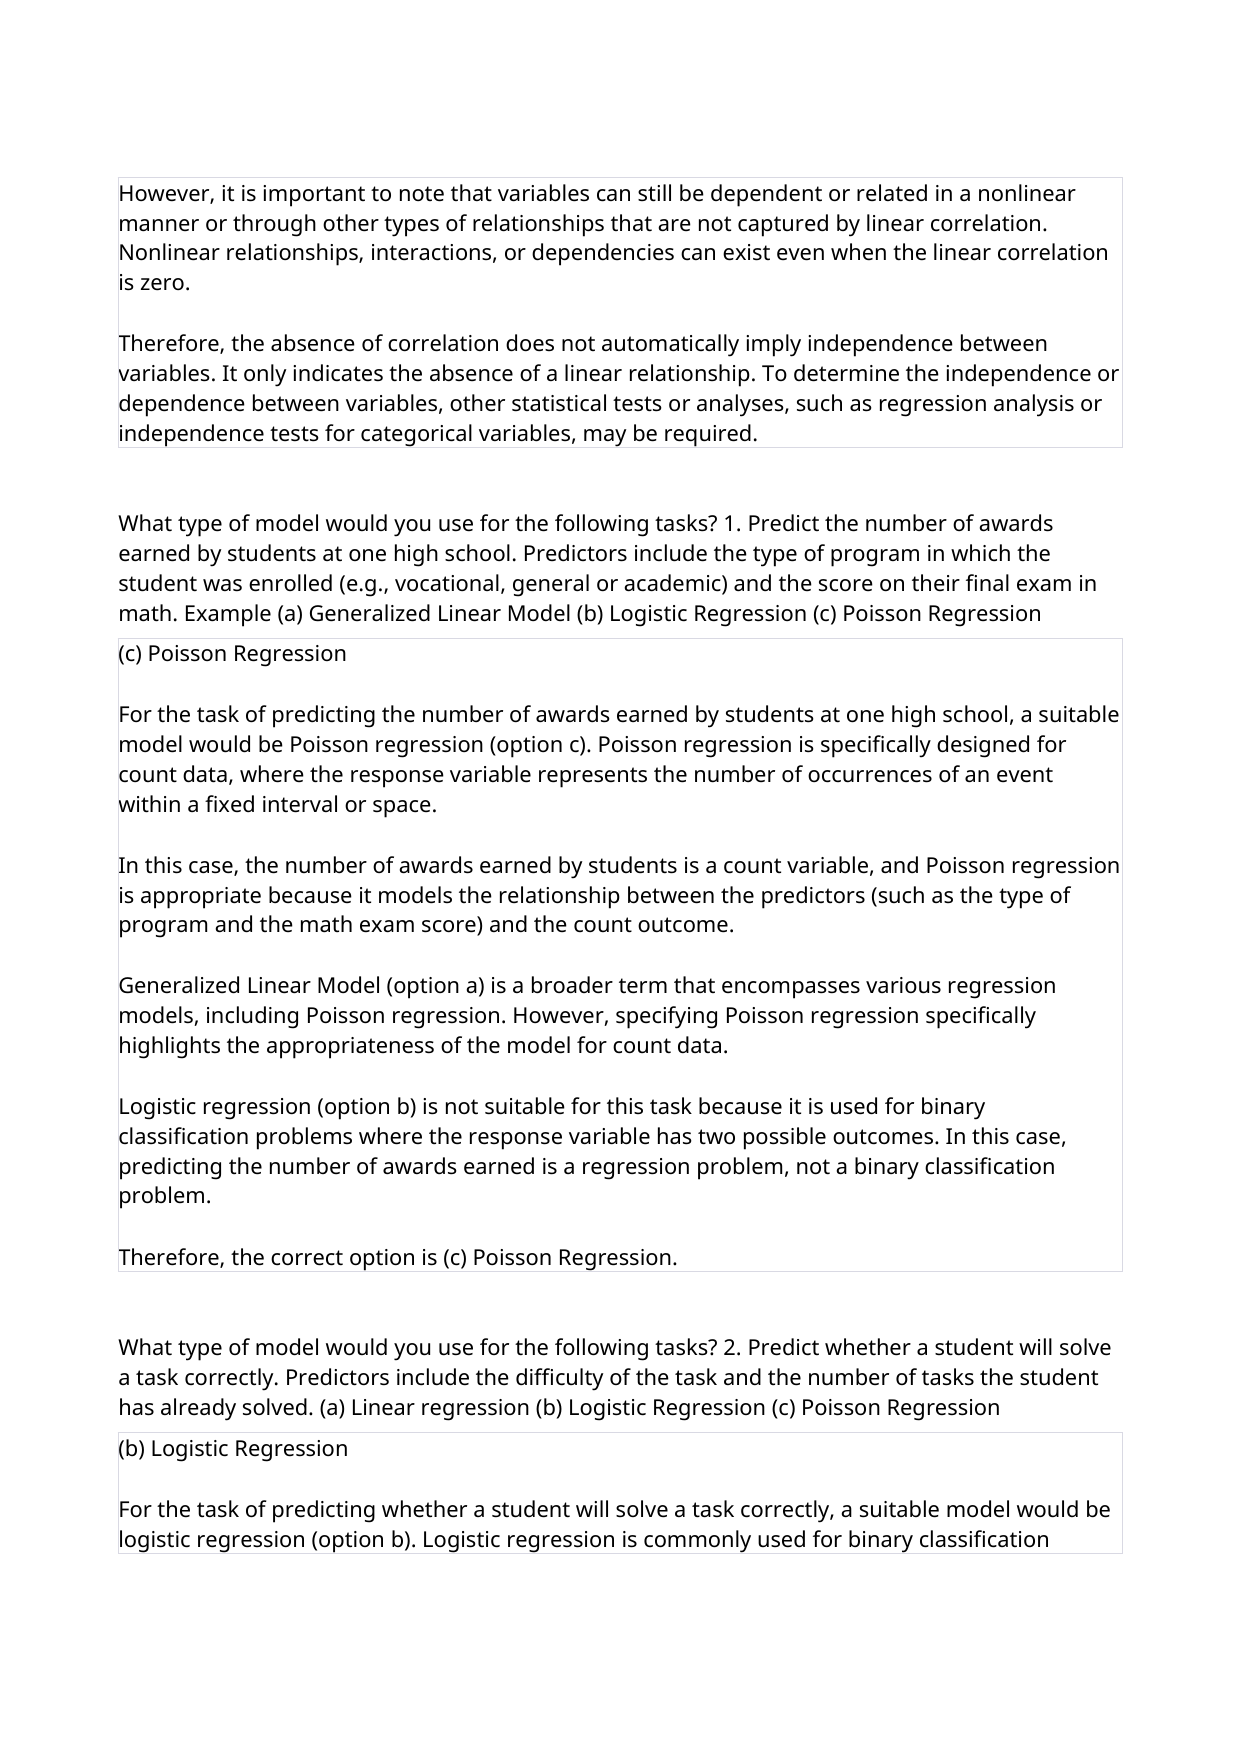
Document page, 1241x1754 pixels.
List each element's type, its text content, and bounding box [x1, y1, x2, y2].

text Generalized Linear Model (option a) is a broader term that encompasses various regression models, including Poisson regression. However, specifying Poisson regression specifically highlights the appropriateness of the model for count data. [119, 970, 1122, 1060]
text In this case, the number of awards earned by students is a count variable, and Poisson regression is appropriate because it models the relationship between the predictors (such as the type of program and the math exam score) and the count outcome. [119, 849, 1122, 939]
text What type of model would you use for the following tasks? 1. Predict the number of awards earned by students at one high school. Predictors include the type of program in which the student was enrolled (e.g., vocational, general or academic) and the score on their final exam in math. Example (a) Generalized Linear Model (b) Logistic Regression (c) Poisson Regression [118, 508, 1122, 627]
text Therefore, the correct option is (c) Poisson Regression. [119, 1241, 1122, 1271]
text For the task of predicting the number of awards earned by students at one high school, a suitable model would be Poisson regression (option c). Poisson regression is specifically designed for count data, where the response variable represents the number of occurrences of an event within a fixed interval or space. [119, 699, 1122, 819]
text (b) Logistic Regression [119, 1433, 1122, 1462]
text However, it is important to note that variables can still be dependent or related in a nonlinear manner or through other types of relationships that are not captured by linear correlation. Nonlinear relationships, interactions, or dependencies can exist even when the linear correlation is zero. [119, 178, 1122, 297]
text What type of model would you use for the following tasks? 2. Predict whether a student will solve a task correctly. Predictors include the difficulty of the task and the number of tasks the student has already solved. (a) Linear regression (b) Logistic Regression (c) Poisson Regression [118, 1332, 1122, 1422]
text Logistic regression (option b) is not suitable for this task because it is used for binary classification problems where the response variable has two possible outcomes. In this case, predicting the number of awards earned is a regression problem, not a binary classification problem. [119, 1091, 1122, 1210]
text Therefore, the absence of correlation does not automatically imply independence between variables. It only indicates the absence of a linear relationship. To determine the independence or dependence between variables, other statistical tests or analyses, such as regression analysis or independence tests for categorical variables, may be required. [119, 328, 1122, 447]
text (c) Poisson Regression [119, 639, 1122, 668]
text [119, 1493, 1122, 1553]
